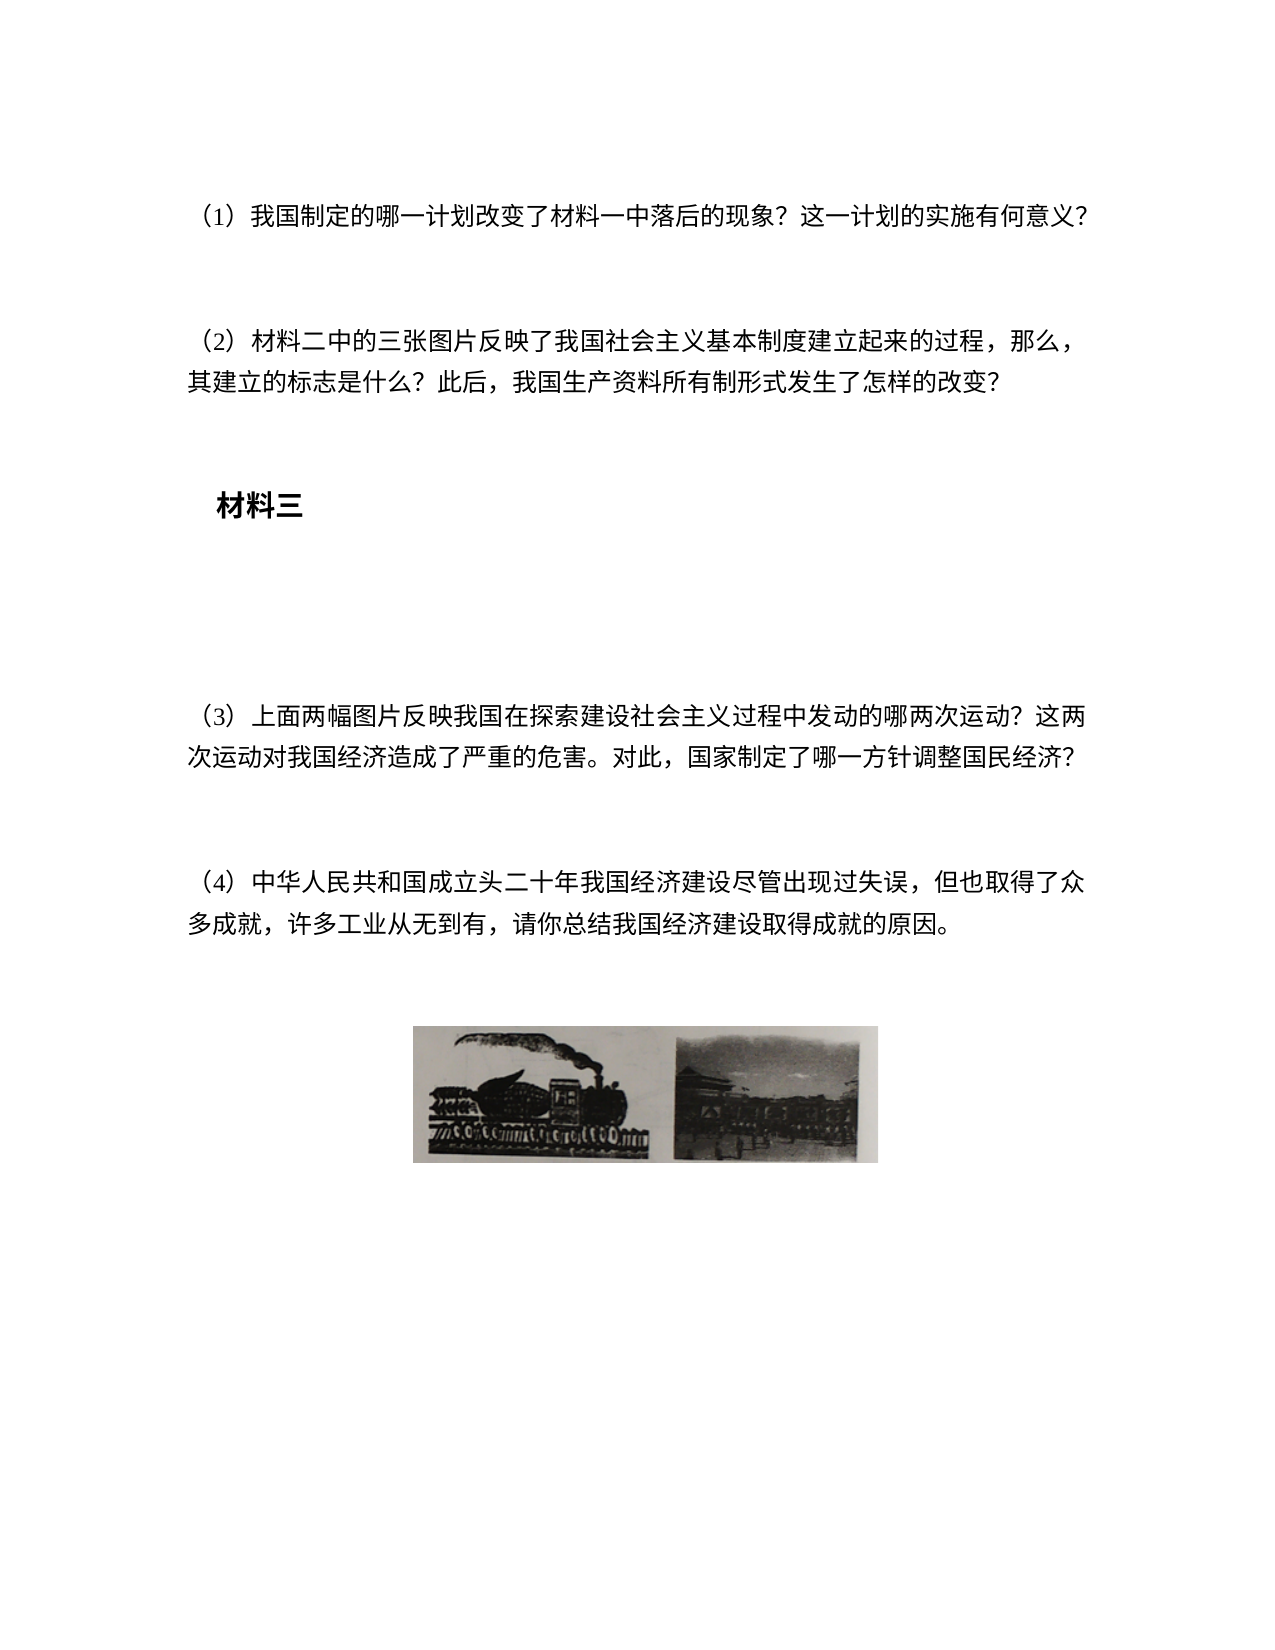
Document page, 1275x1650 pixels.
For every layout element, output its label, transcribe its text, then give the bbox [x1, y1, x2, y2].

text （3）上面两幅图片反映我国在探索建设社会主义过程中发动的哪两次运动？这两次运动对我国经济造成了严重的危害。对此，国家制定了哪一方针调整国民经济？ [187, 692, 1087, 775]
text 材料三 [187, 483, 1087, 525]
picture [413, 1026, 879, 1163]
text （1）我国制定的哪一计划改变了材料一中落后的现象？这一计划的实施有何意义？ [187, 192, 1087, 233]
text （4）中华人民共和国成立头二十年我国经济建设尽管出现过失误，但也取得了众多成就，许多工业从无到有，请你总结我国经济建设取得成就的原因。 [187, 858, 1087, 942]
text （2）材料二中的三张图片反映了我国社会主义基本制度建立起来的过程，那么，其建立的标志是什么？此后，我国生产资料所有制形式发生了怎样的改变？ [187, 317, 1087, 400]
